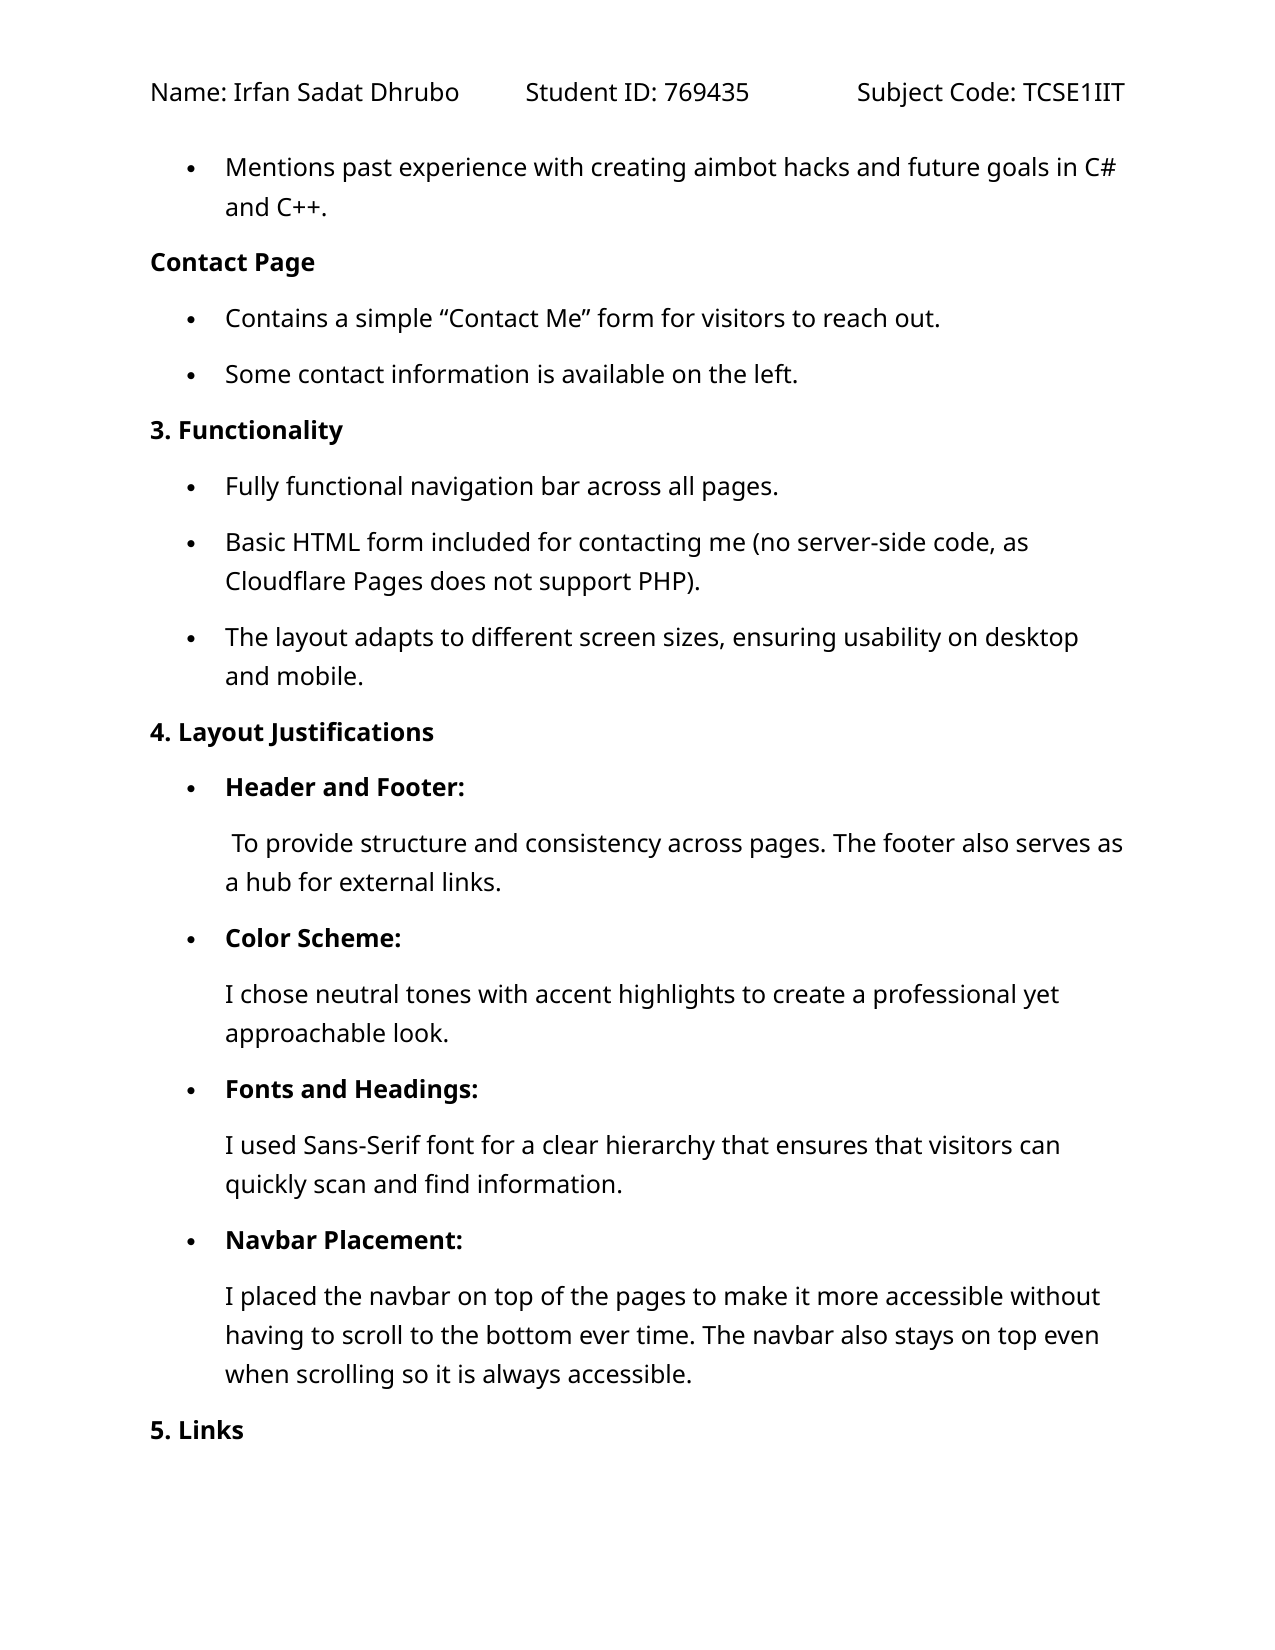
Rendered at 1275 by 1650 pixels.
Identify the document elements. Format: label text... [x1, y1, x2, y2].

text I chose neutral tones with accent highlights to create a professional yet approachable look. [225, 977, 1125, 1050]
list Some contact information is available on the left. [187, 357, 1125, 391]
list Mentions past experience with creating aimbot hacks and future goals in C# and C++. [187, 150, 1125, 223]
text I placed the navbar on top of the pages to make it more accessible without having to scroll to the bottom ever time. The navbar also stays on top even when scrolling so it is always accessible. [225, 1278, 1125, 1391]
text Contact Page [150, 245, 1125, 279]
text To provide structure and consistency across pages. The footer also serves as a hub for external links. [225, 826, 1125, 899]
list Header and Footer: [187, 770, 1125, 804]
list The layout adapts to different screen sizes, ensuring usability on desktop and mobile. [187, 619, 1125, 692]
list Color Scheme: [187, 921, 1125, 955]
list Navbar Placement: [187, 1222, 1125, 1257]
list Fully functional navigation bar across all pages. [187, 468, 1125, 502]
text I used Sans-Serif font for a clear hierarchy that ensures that visitors can quickly scan and find information. [225, 1127, 1125, 1201]
list Contains a simple “Contact Me” form for visitors to reach out. [187, 301, 1125, 335]
list Fonts and Headings: [187, 1072, 1125, 1106]
text 3. Functionality [150, 412, 1125, 447]
text 5. Links [150, 1412, 1125, 1447]
list Basic HTML form included for contacting me (no server-side code, as Cloudflare Pages does not support PHP). [187, 524, 1125, 597]
text 4. Layout Justifications [150, 714, 1125, 748]
